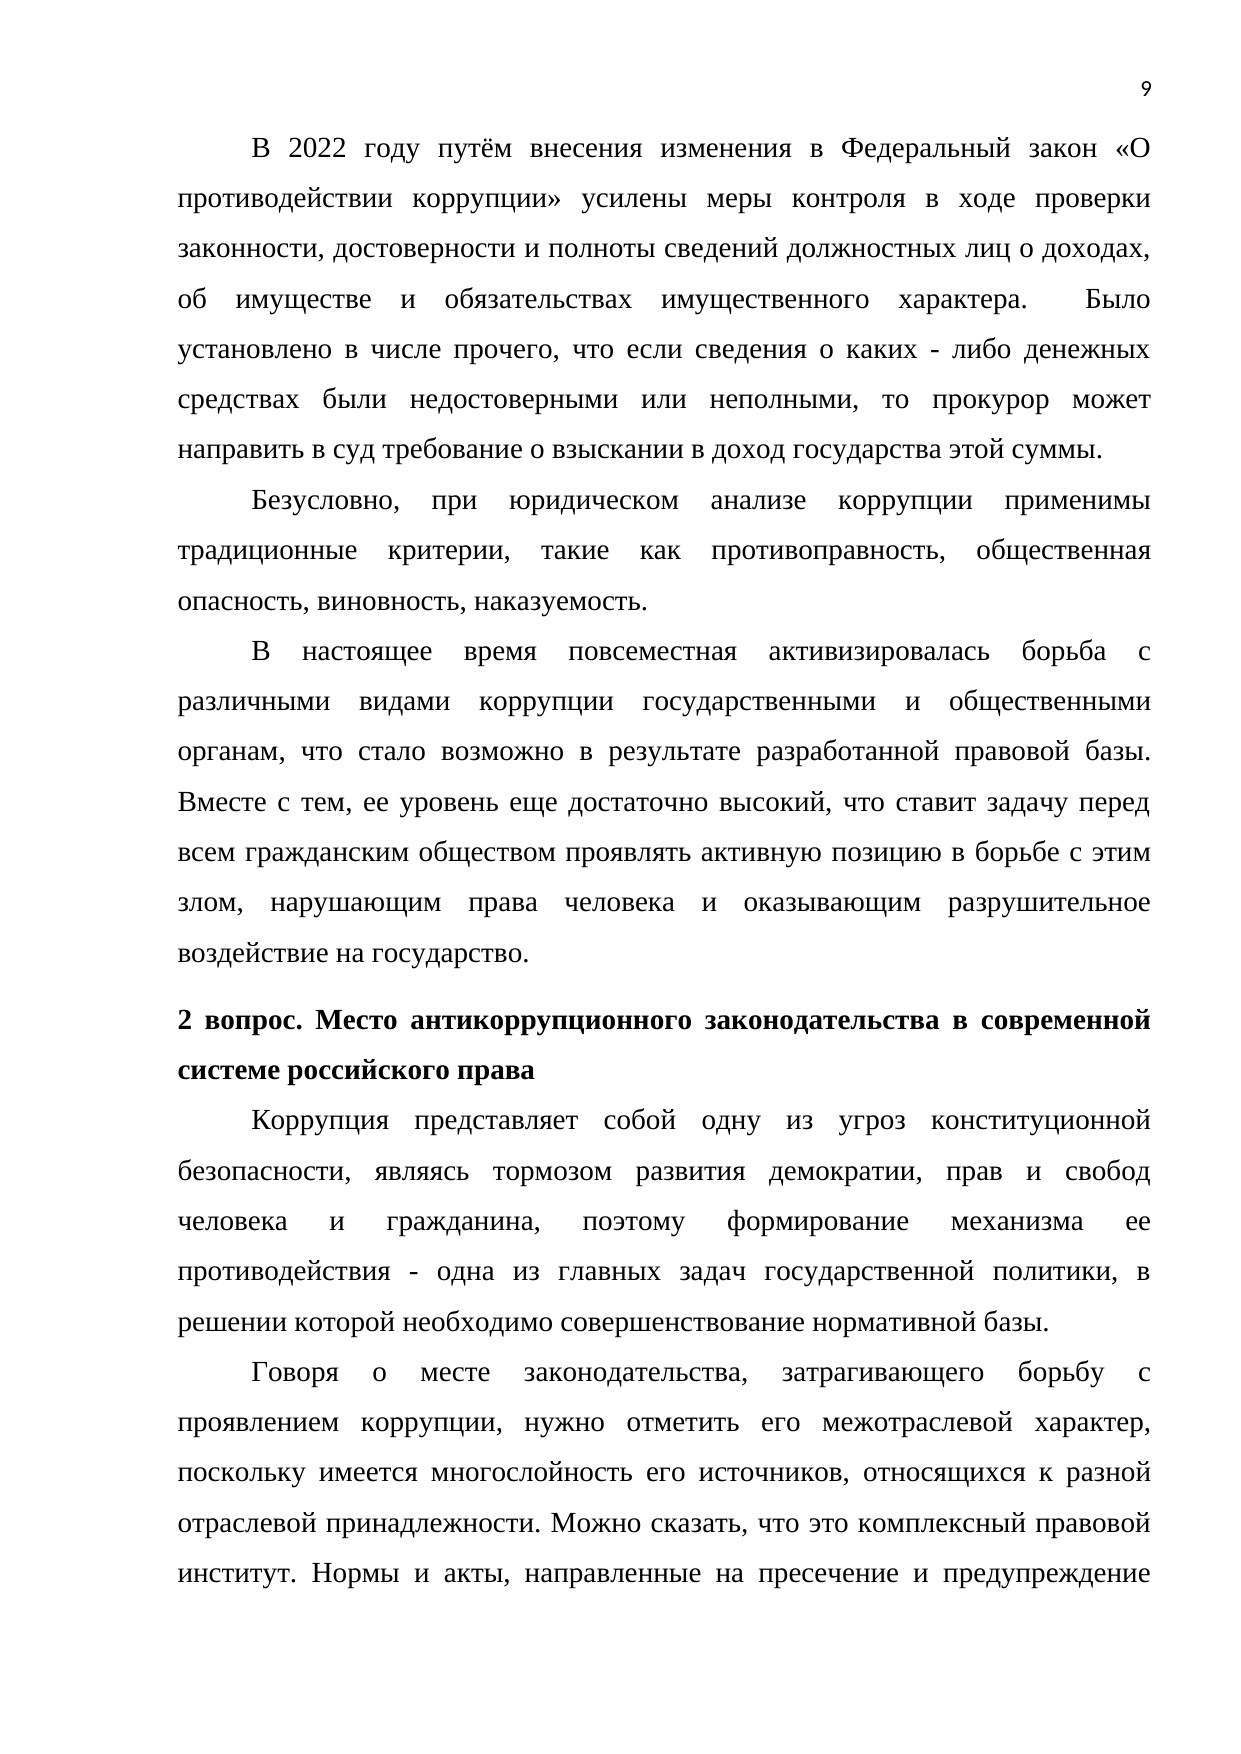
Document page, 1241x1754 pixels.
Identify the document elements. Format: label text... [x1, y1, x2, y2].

text В настоящее время повсеместная активизировалась борьба с различными видами коррупции государственными и общественными органам, что стало возможно в результате разработанной правовой базы. Вместе с тем, ее уровень еще достаточно высокий, что ставит задачу перед всем гражданским обществом проявлять активную позицию в борьбе с этим злом, нарушающим права человека и оказывающим разрушительное воздействие на государство. [177, 633, 1152, 968]
text Безусловно, при юридическом анализе коррупции применимы традиционные критерии, такие как противоправность, общественная опасность, виновность, наказуемость. [177, 482, 1152, 616]
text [177, 1354, 1152, 1589]
text 2 вопрос. Место антикоррупционного законодательства в современной системе российского права [177, 1002, 1152, 1086]
text В 2022 году путём внесения изменения в Федеральный закон «О противодействии коррупции» усилены меры контроля в ходе проверки законности, достоверности и полноты сведений должностных лиц о доходах, об имуществе и обязательствах имущественного характера. Было установлено в числе прочего, что если сведения о каких - либо денежных средствах были недостоверными или неполными, то прокурор может направить в суд требование о взыскании в доход государства этой суммы. [177, 130, 1152, 465]
text Коррупция представляет собой одну из угроз конституционной безопасности, являясь тормозом развития демократии, прав и свобод человека и гражданина, поэтому формирование механизма ее противодействия - одна из главных задач государственной политики, в решении которой необходимо совершенствование нормативной базы. [177, 1102, 1152, 1337]
